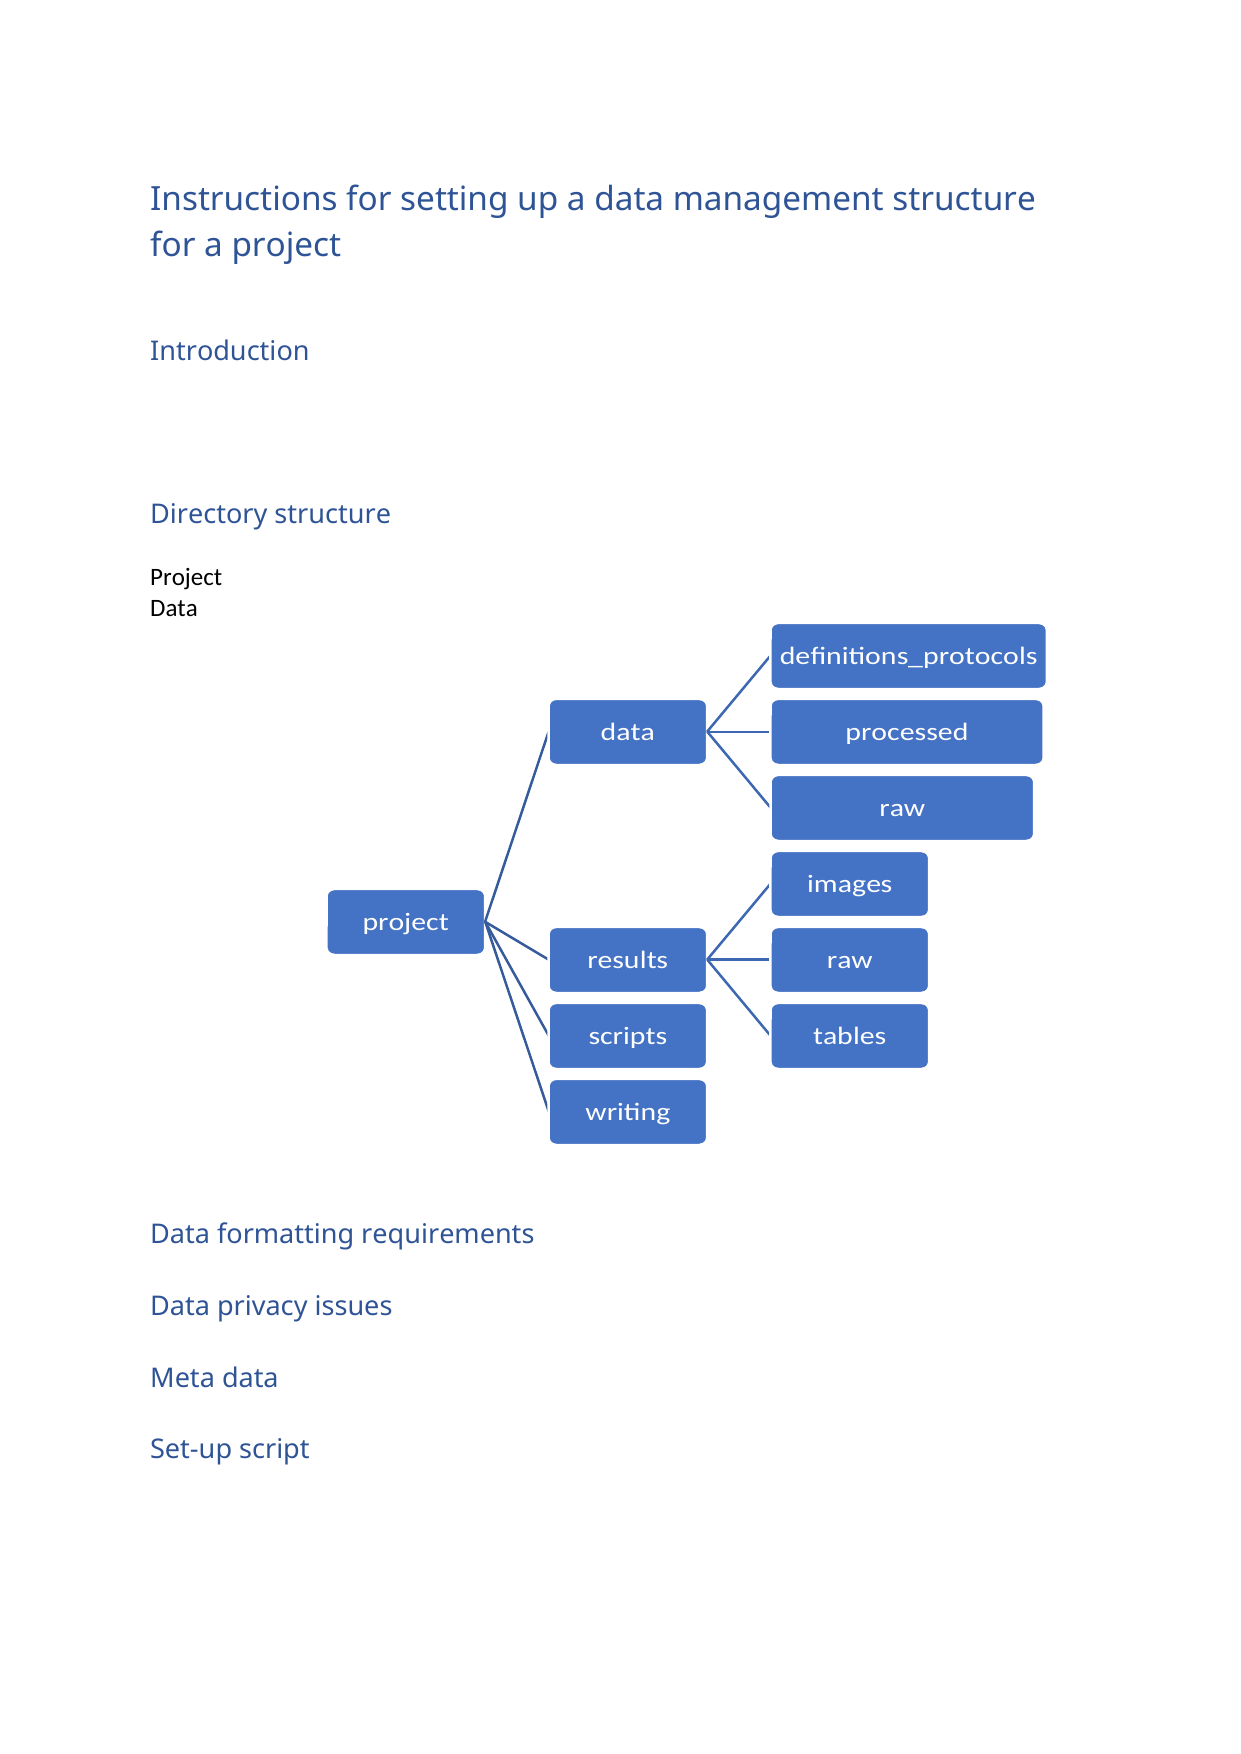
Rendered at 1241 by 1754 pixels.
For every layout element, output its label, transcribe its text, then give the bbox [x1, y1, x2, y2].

text Project [150, 562, 1090, 592]
subtitle Introduction [150, 331, 1090, 368]
subtitle Data formatting requirements [150, 1215, 1090, 1252]
subtitle Directory structure [150, 494, 1090, 531]
subtitle Instructions for setting up a data management structure for a project [150, 175, 1090, 266]
subtitle Set-up script [150, 1430, 1090, 1467]
subtitle Meta data [150, 1358, 1090, 1395]
subtitle Data privacy issues [150, 1287, 1090, 1323]
text Data [150, 592, 1090, 623]
